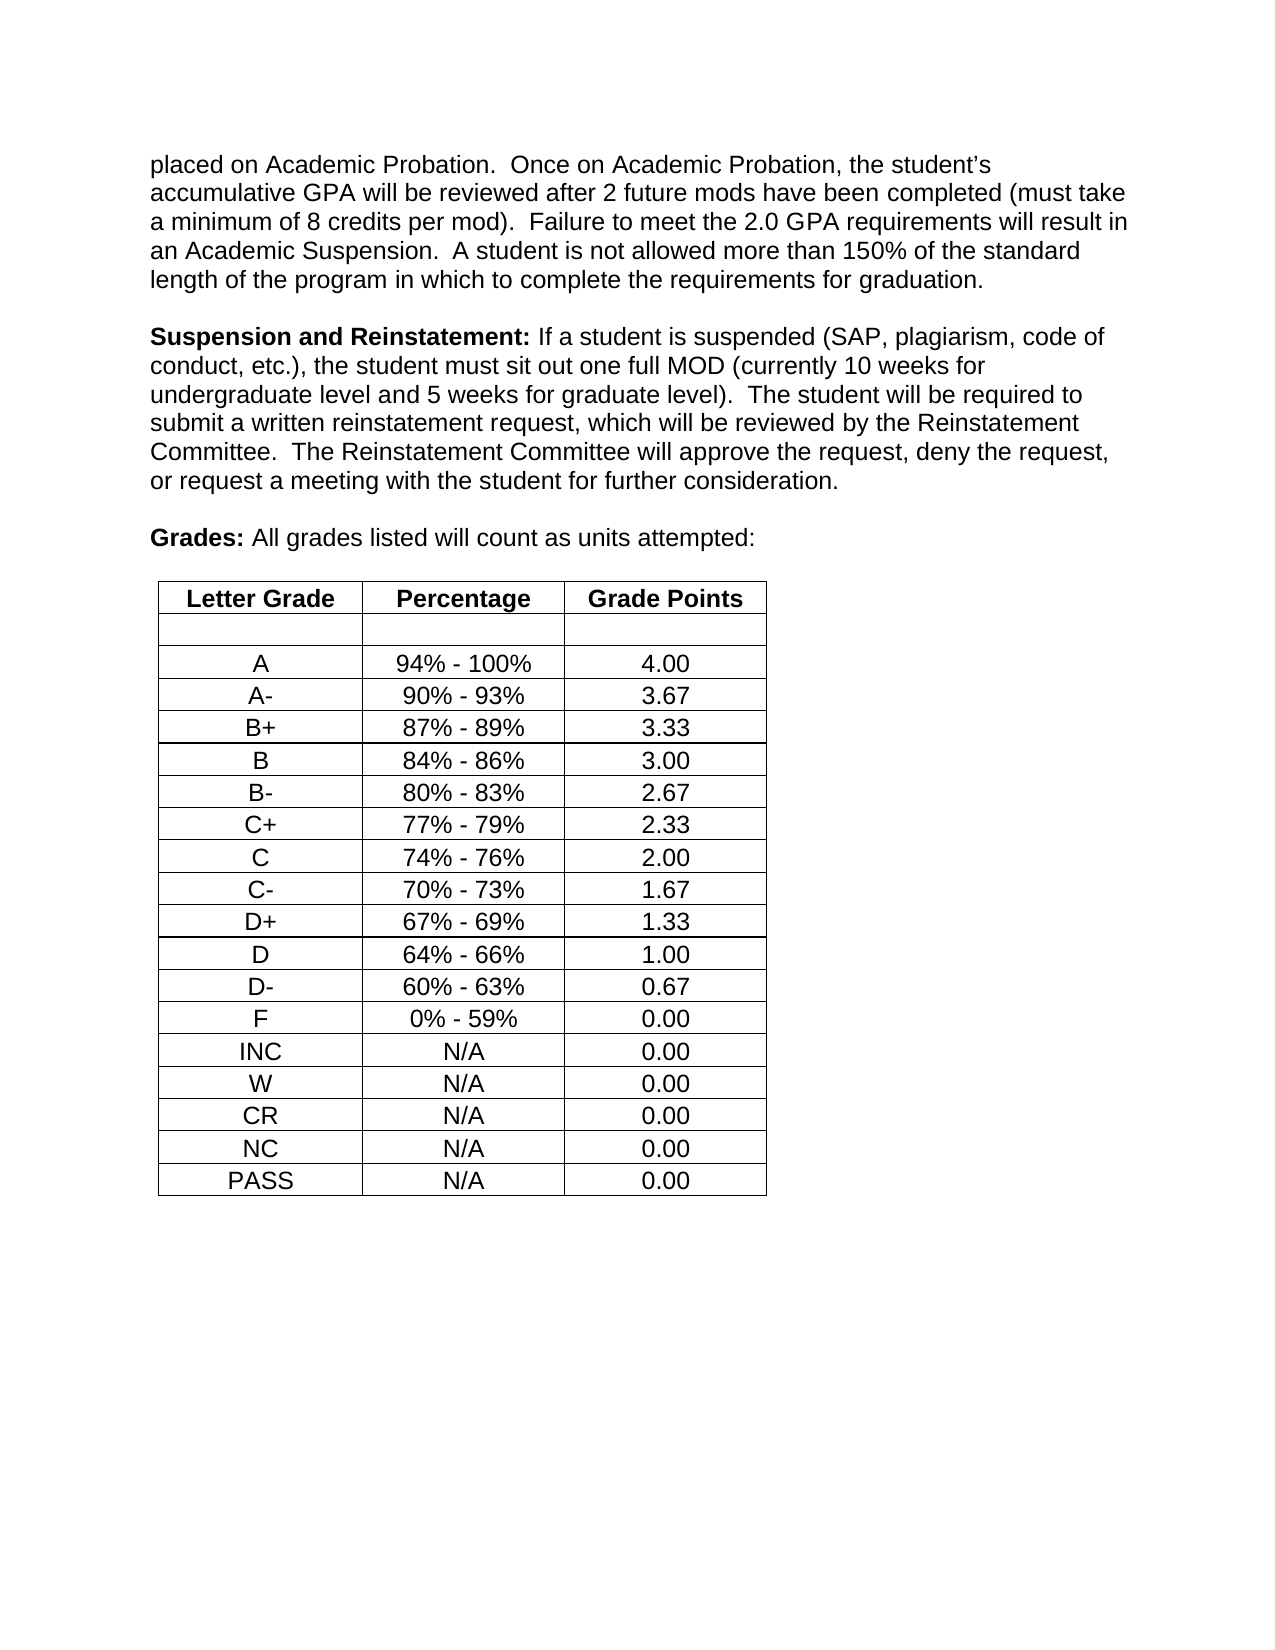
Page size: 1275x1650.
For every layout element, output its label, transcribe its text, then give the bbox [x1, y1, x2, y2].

table_cell 64% - 66% [363, 938, 564, 968]
table_cell D+ [159, 905, 362, 936]
table_cell 0.00 [565, 1164, 766, 1195]
table_cell PASS [159, 1164, 362, 1195]
table_cell 0.00 [565, 1002, 766, 1033]
table_cell A [159, 646, 362, 678]
text Grades: All grades listed will count as units attempted: [150, 523, 1135, 552]
table_cell 0.00 [565, 1099, 766, 1130]
table_cell N/A [363, 1164, 564, 1195]
table_cell B [159, 744, 362, 774]
table_cell B+ [159, 711, 362, 742]
table_cell W [159, 1067, 362, 1098]
table_cell C+ [159, 808, 362, 839]
table_header Letter Grade [159, 582, 362, 613]
table_cell A- [159, 679, 362, 710]
table_cell 3.00 [565, 744, 766, 774]
table_cell [159, 614, 362, 645]
table_cell 2.00 [565, 840, 766, 872]
table_cell 0.00 [565, 1131, 766, 1162]
table_cell 77% - 79% [363, 808, 564, 839]
table_cell 1.33 [565, 905, 766, 936]
table_cell 84% - 86% [363, 744, 564, 774]
table_cell 2.67 [565, 776, 766, 807]
table_cell NC [159, 1131, 362, 1162]
table_cell [363, 614, 564, 645]
table_cell 4.00 [565, 646, 766, 678]
text placed on Academic Probation. Once on Academic Probation, the student’s accumulative GPA will be reviewed after 2 future mods have been completed (must take a minimum of 8 credits per mod). Failure to meet the 2.0 GPA requirements will result in an Academic Suspension. A student is not allowed more than 150% of the standard length of the program in which to complete the requirements for graduation. [150, 150, 1129, 293]
table_cell 87% - 89% [363, 711, 564, 742]
table_cell 67% - 69% [363, 905, 564, 936]
table_cell 94% - 100% [363, 646, 564, 678]
table_cell 1.67 [565, 873, 766, 904]
table_header Percentage [363, 582, 564, 613]
table_cell C- [159, 873, 362, 904]
table_cell INC [159, 1034, 362, 1066]
table_cell N/A [363, 1067, 564, 1098]
table_cell 0% - 59% [363, 1002, 564, 1033]
table_cell CR [159, 1099, 362, 1130]
table_cell 2.33 [565, 808, 766, 839]
table_cell 70% - 73% [363, 873, 564, 904]
table_cell 90% - 93% [363, 679, 564, 710]
table_cell 0.67 [565, 970, 766, 1001]
table_cell N/A [363, 1099, 564, 1130]
table_cell B- [159, 776, 362, 807]
table_cell D- [159, 970, 362, 1001]
table_cell D [159, 938, 362, 968]
table_header Grade Points [565, 582, 766, 613]
table_cell F [159, 1002, 362, 1033]
table_cell 80% - 83% [363, 776, 564, 807]
table_cell 74% - 76% [363, 840, 564, 872]
table_cell [565, 614, 766, 645]
table_cell 3.33 [565, 711, 766, 742]
table_cell 60% - 63% [363, 970, 564, 1001]
table_cell N/A [363, 1131, 564, 1162]
table_cell C [159, 840, 362, 872]
table_cell 0.00 [565, 1067, 766, 1098]
table_cell 1.00 [565, 938, 766, 968]
table_cell 0.00 [565, 1034, 766, 1066]
table_cell N/A [363, 1034, 564, 1066]
text Suspension and Reinstatement: If a student is suspended (SAP, plagiarism, code of conduct, etc.), the student must sit out one full MOD (currently 10 weeks for undergraduate level and 5 weeks for graduate level). The student will be required to submit a written reinstatement request, which will be reviewed by the Reinstatement Committee. The Reinstatement Committee will approve the request, deny the request, or request a meeting with the student for further consideration. [150, 322, 1113, 495]
table_cell 3.67 [565, 679, 766, 710]
